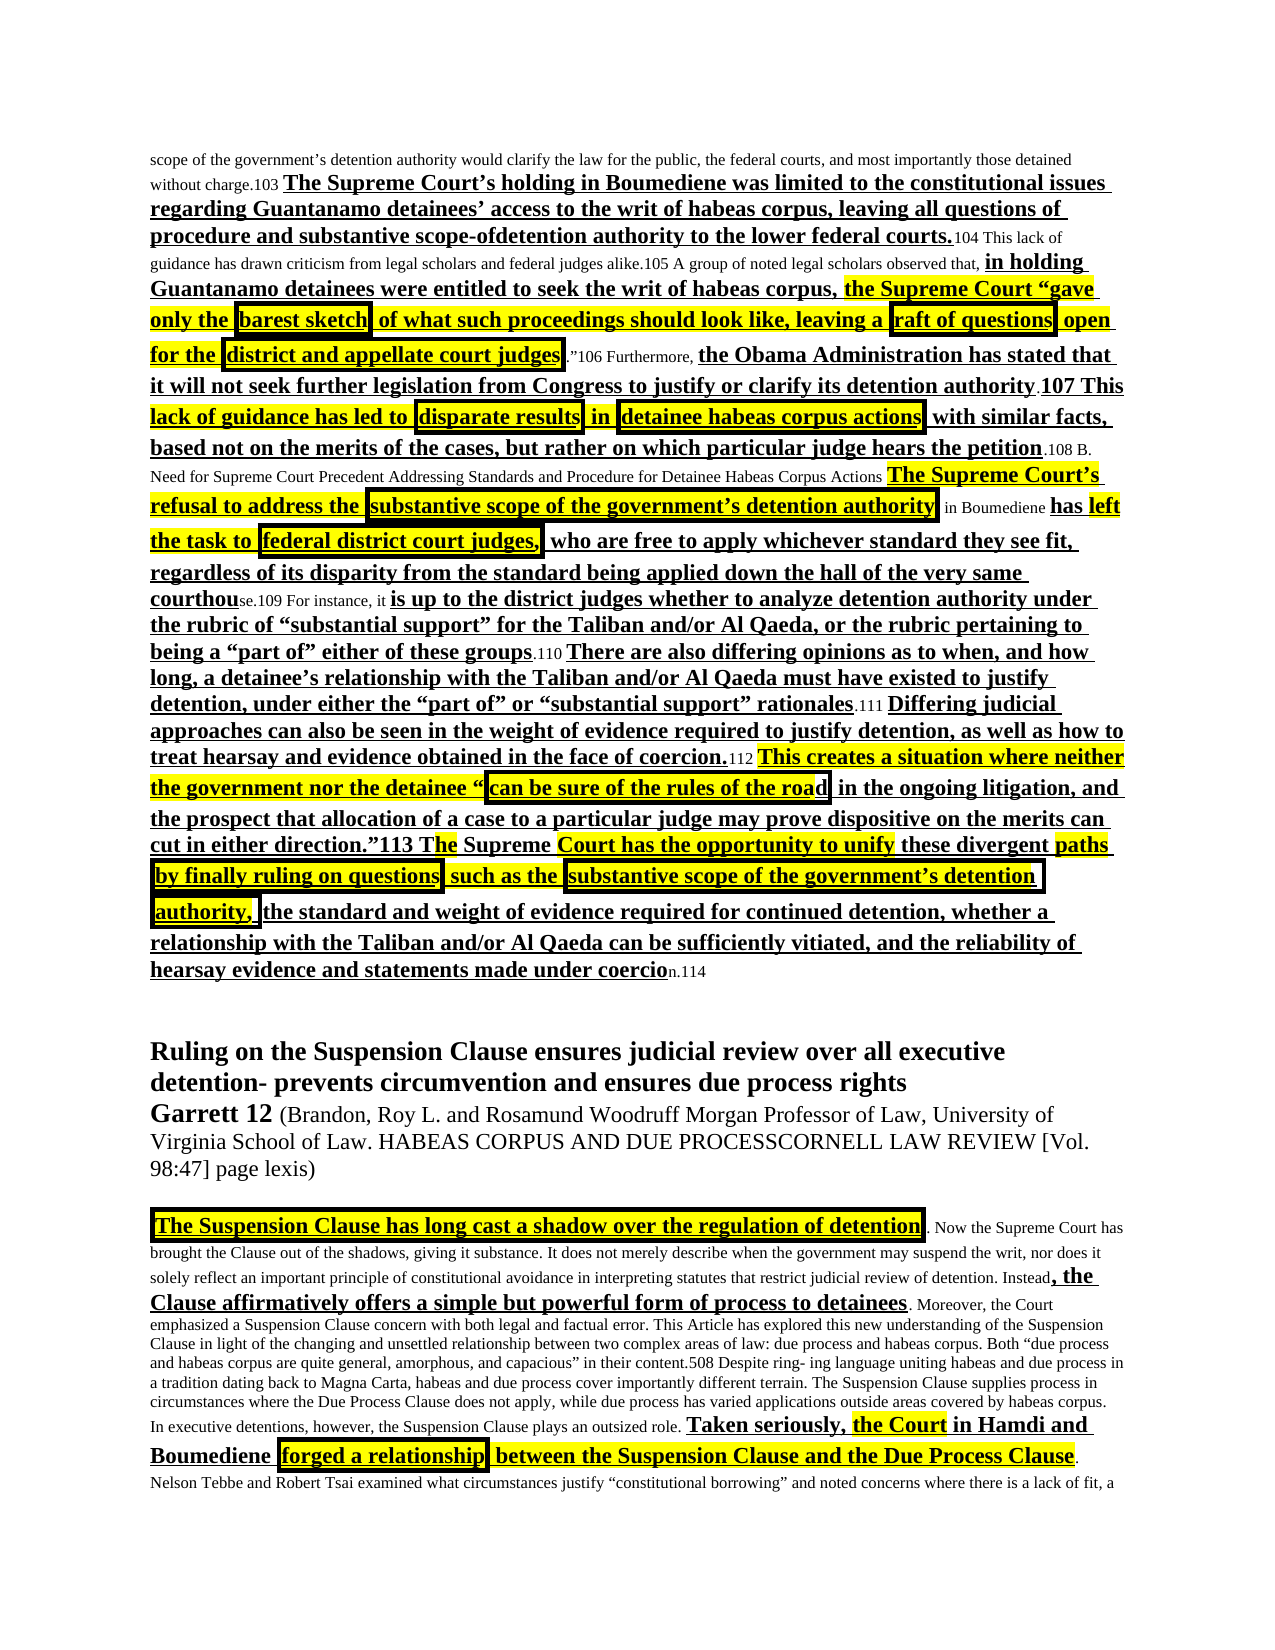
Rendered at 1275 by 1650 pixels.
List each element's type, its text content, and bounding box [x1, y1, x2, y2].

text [150, 150, 1125, 740]
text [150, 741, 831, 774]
text Ruling on the Suspension Clause ensures judicial review over all executive detention- prevents circumvention and ensures due process rights [150, 1035, 1125, 1097]
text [150, 1207, 1125, 1492]
text Garrett 12 (Brandon, Roy L. and Rosamund Woodruff Morgan Professor of Law, University of Virginia School of Law. HABEAS CORPUS AND DUE PROCESSCORNELL LAW REVIEW [Vol. 98:47] page lexis) [150, 1097, 1125, 1181]
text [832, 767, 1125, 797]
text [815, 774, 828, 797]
